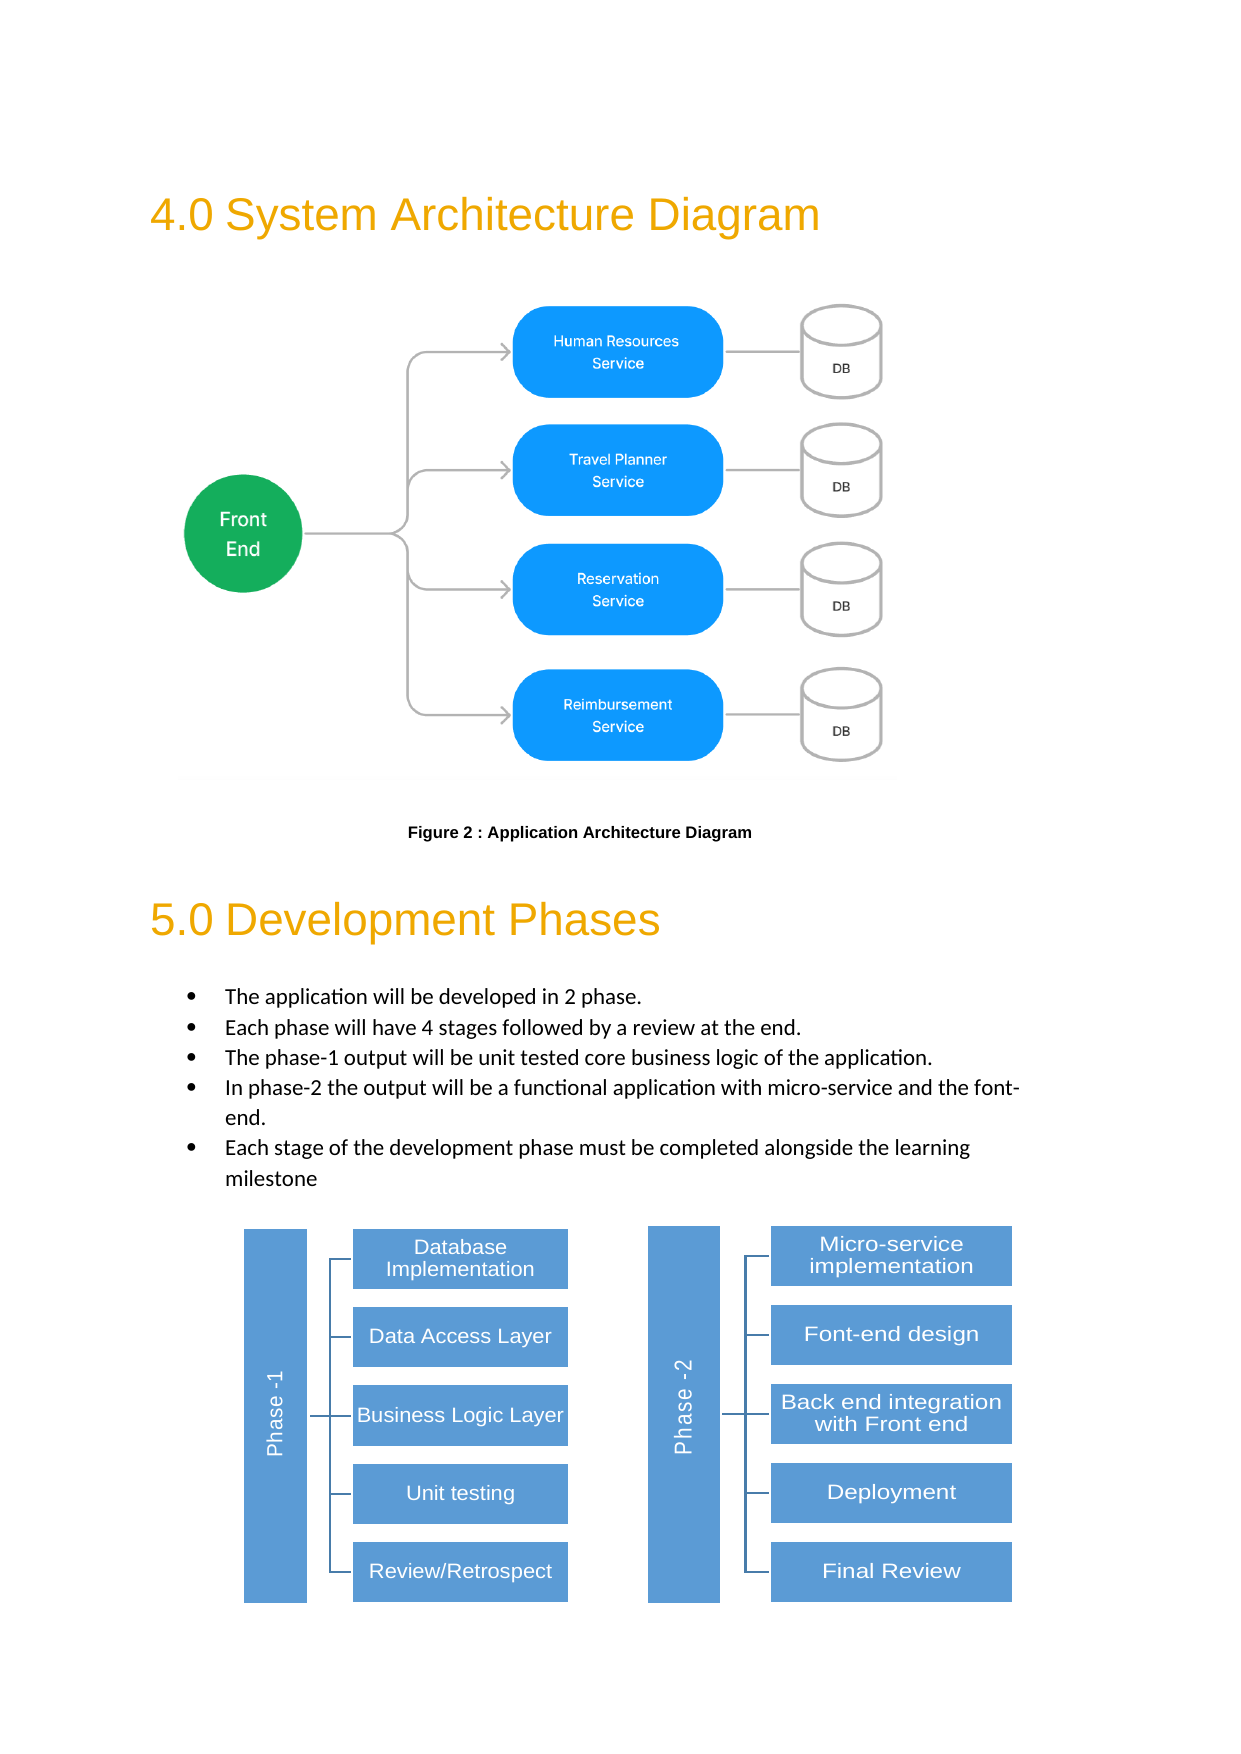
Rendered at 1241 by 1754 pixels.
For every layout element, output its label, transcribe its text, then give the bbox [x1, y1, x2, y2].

text Figure 2 : Application Architecture Diagram [150, 817, 1009, 842]
subtitle System Architecture Diagram [150, 187, 1009, 240]
list Each phase will have 4 stages followed by a review at the end. [187, 1013, 1022, 1041]
picture [178, 280, 897, 780]
list The application will be developed in 2 phase. [187, 982, 1022, 1011]
list In phase-2 the output will be a functional application with micro-service and the font-end. [187, 1073, 1022, 1131]
list Each stage of the development phase must be completed alongside the learning milestone [187, 1133, 1022, 1192]
list The phase-1 output will be unit tested core business logic of the application. [187, 1043, 1022, 1071]
subtitle Development Phases [150, 892, 1009, 945]
